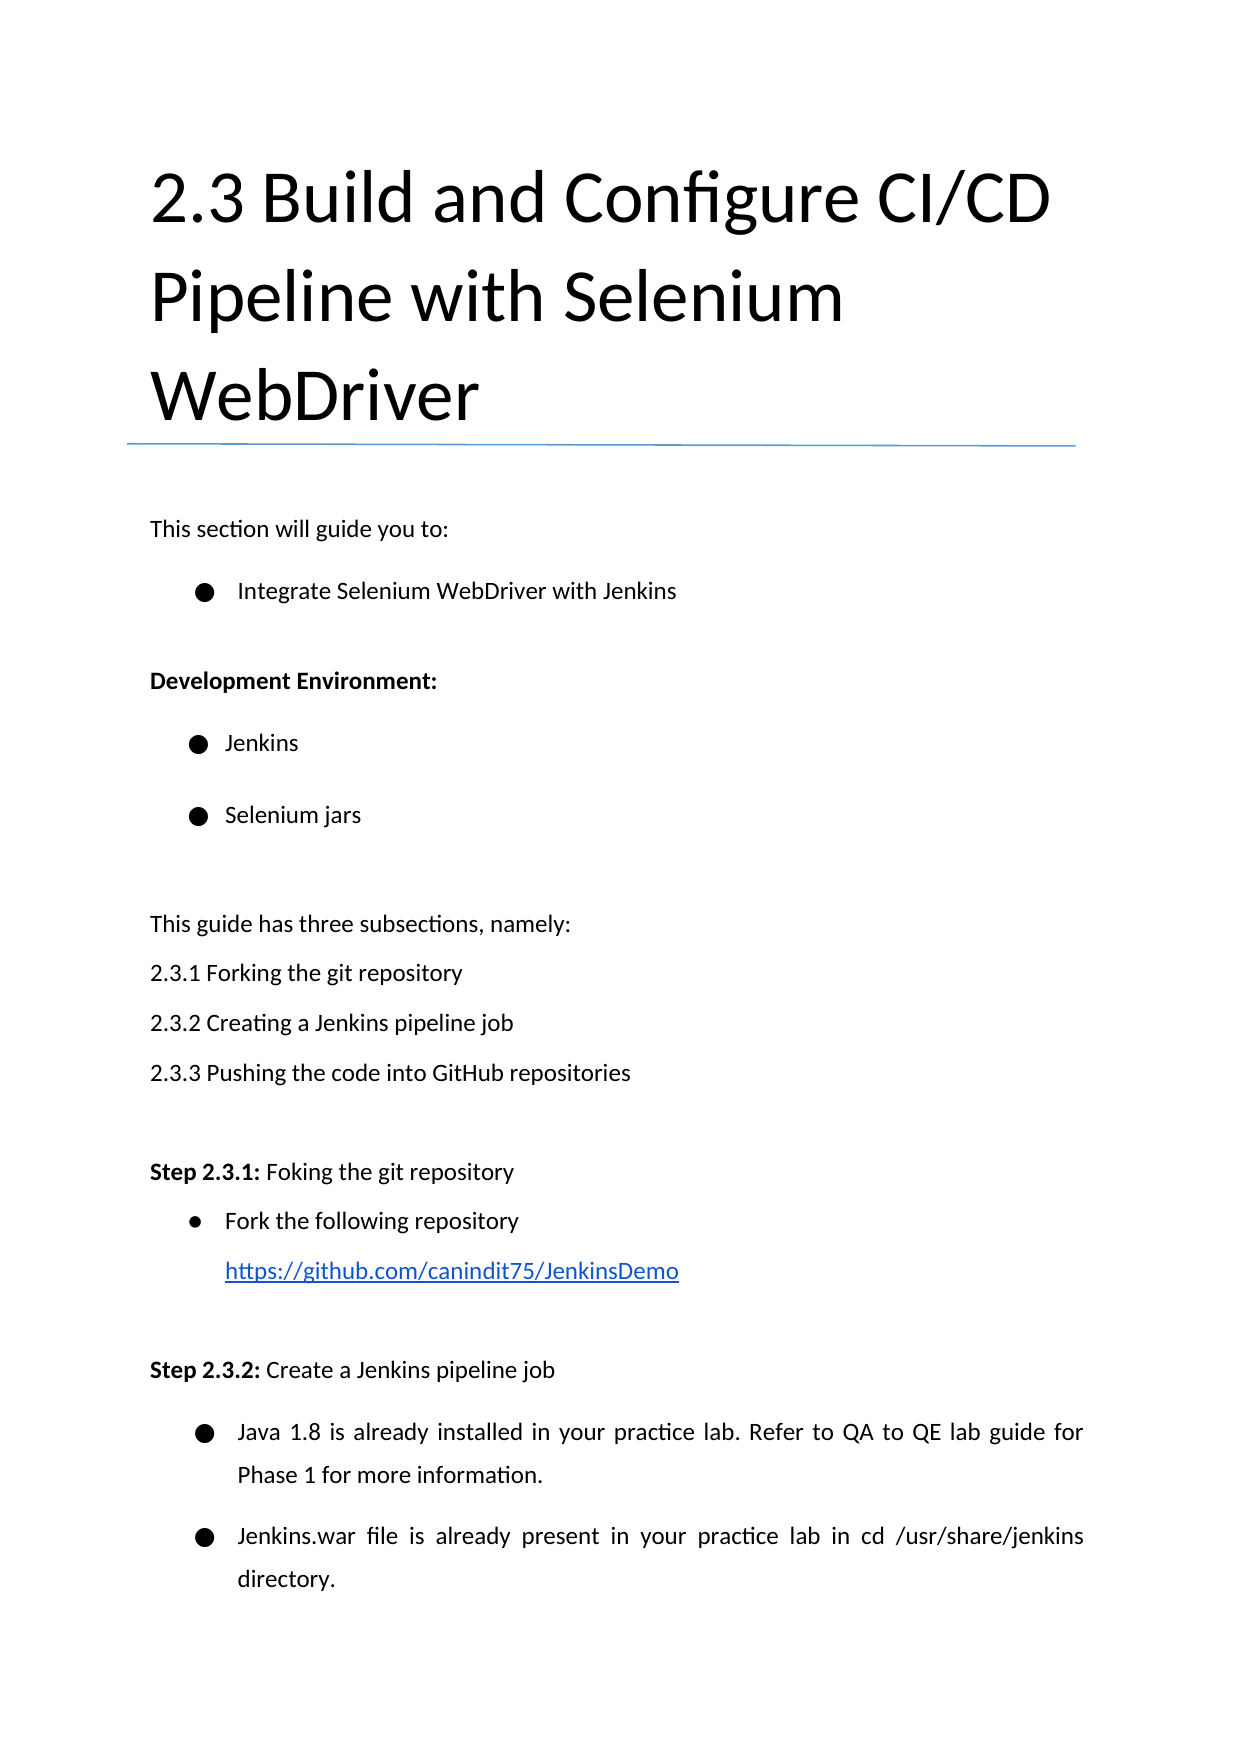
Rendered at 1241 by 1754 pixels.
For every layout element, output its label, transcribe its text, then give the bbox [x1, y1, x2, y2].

list Java 1.8 is already installed in your practice lab. Refer to QA to QE lab guide for Phase 1 for more information. [194, 1404, 1086, 1490]
text Development Environment: [150, 665, 1090, 695]
list Fork the following repository [187, 1206, 1090, 1236]
text 2.3.1 Forking the git repository [150, 958, 1090, 988]
list Selenium jars [187, 786, 1090, 838]
list Integrate Selenium WebDriver with Jenkins [194, 562, 1090, 614]
text This section will guide you to: [150, 513, 1090, 543]
text Step 2.3.1: Foking the git repository [150, 1156, 1090, 1186]
list Jenkins [187, 714, 1090, 766]
text This guide has three subsections, namely: [150, 908, 1090, 938]
list Jenkins.war file is already present in your practice lab in cd /usr/share/jenkins directory. [194, 1508, 1086, 1594]
text https://github.com/canindit75/JenkinsDemo [225, 1255, 1090, 1286]
text 2.3.2 Creating a Jenkins pipeline job [150, 1007, 1090, 1038]
text 2.3.3 Pushing the code into GitHub repositories [150, 1057, 1090, 1087]
text Step 2.3.2: Create a Jenkins pipeline job [150, 1354, 1090, 1385]
text 2.3 Build and Configure CI/CD Pipeline with Selenium WebDriver [150, 150, 1090, 439]
